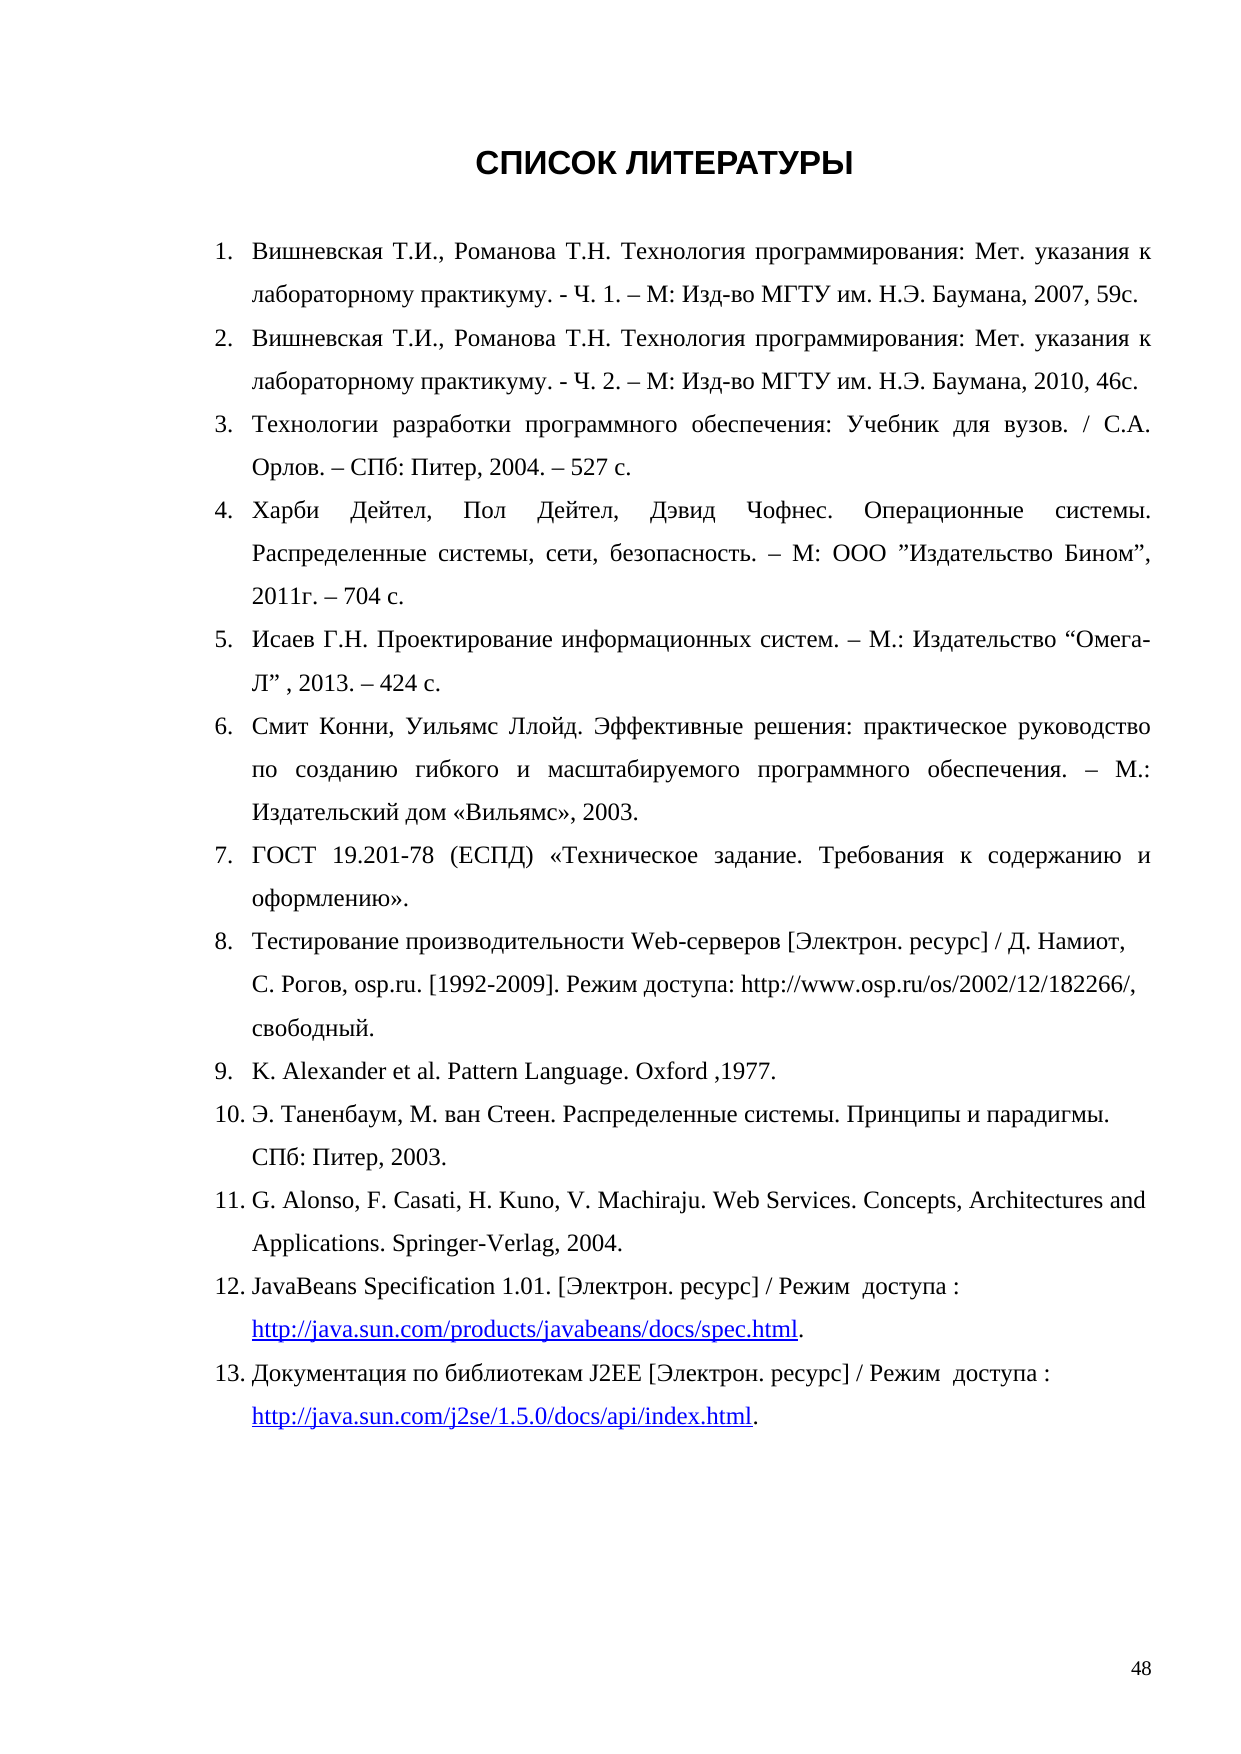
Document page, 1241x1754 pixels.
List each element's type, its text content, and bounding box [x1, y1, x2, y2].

list Харби Дейтел, Пол Дейтел, Дэвид Чофнес. Операционные системы. Распределенные системы, сети, безопасность. – М: ООО ”Издательство Бином”, 2011г. – 704 с. [214, 495, 1152, 610]
subtitle СПИСОК ЛИТЕРАТУРЫ [177, 143, 1152, 182]
list Э. Таненбаум, М. ван Стеен. Распределенные системы. Принципы и парадигмы. СПб: Питер, 2003. [214, 1099, 1152, 1171]
list ГОСТ 19.201-78 (ЕСПД) «Техническое задание. Требования к содержанию и оформлению». [214, 840, 1152, 912]
list JavaBeans Specification 1.01. [Электрон. ресурс] / Режим доступа : http://java.sun.com/products/javabeans/docs/spec.html. [214, 1271, 1152, 1343]
list Технологии разработки программного обеспечения: Учебник для вузов. / С.А. Орлов. – СПб: Питер, 2004. – 527 с. [214, 409, 1152, 481]
list K. Alexander et al. Pattern Language. Oxford ,1977. [214, 1056, 1152, 1084]
list Документация по библиотекам J2ЕE [Электрон. ресурс] / Режим доступа : http://java.sun.com/j2se/1.5.0/docs/api/index.html. [214, 1358, 1152, 1429]
list Исаев Г.Н. Проектирование информационных систем. – М.: Издательство “Омега-Л” , 2013. – 424 с. [214, 624, 1152, 696]
list Тестирование производительности Web-серверов [Электрон. ресурс] / Д. Намиот, С. Рогов, osp.ru. [1992-2009]. Режим доступа: http://www.osp.ru/os/2002/12/182266/, свободный. [214, 926, 1152, 1041]
list Смит Конни, Уильямс Ллойд. Эффективные решения: практическое руководство по созданию гибкого и масштабируемого программного обеспечения. – М.: Издательский дом «Вильямс», 2003. [214, 711, 1152, 826]
list Вишневская Т.И., Романова Т.Н. Технология программирования: Мет. указания к лабораторному практикуму. - Ч. 2. – М: Изд-во МГТУ им. Н.Э. Баумана, 2010, 46с. [214, 323, 1152, 394]
list Вишневская Т.И., Романова Т.Н. Технология программирования: Мет. указания к лабораторному практикуму. - Ч. 1. – М: Изд-во МГТУ им. Н.Э. Баумана, 2007, 59с. [214, 236, 1152, 308]
list G. Alonso, F. Casati, H. Kuno, V. Machiraju. Web Services. Concepts, Architectures and Applications. Springer-Verlag, 2004. [214, 1185, 1152, 1257]
